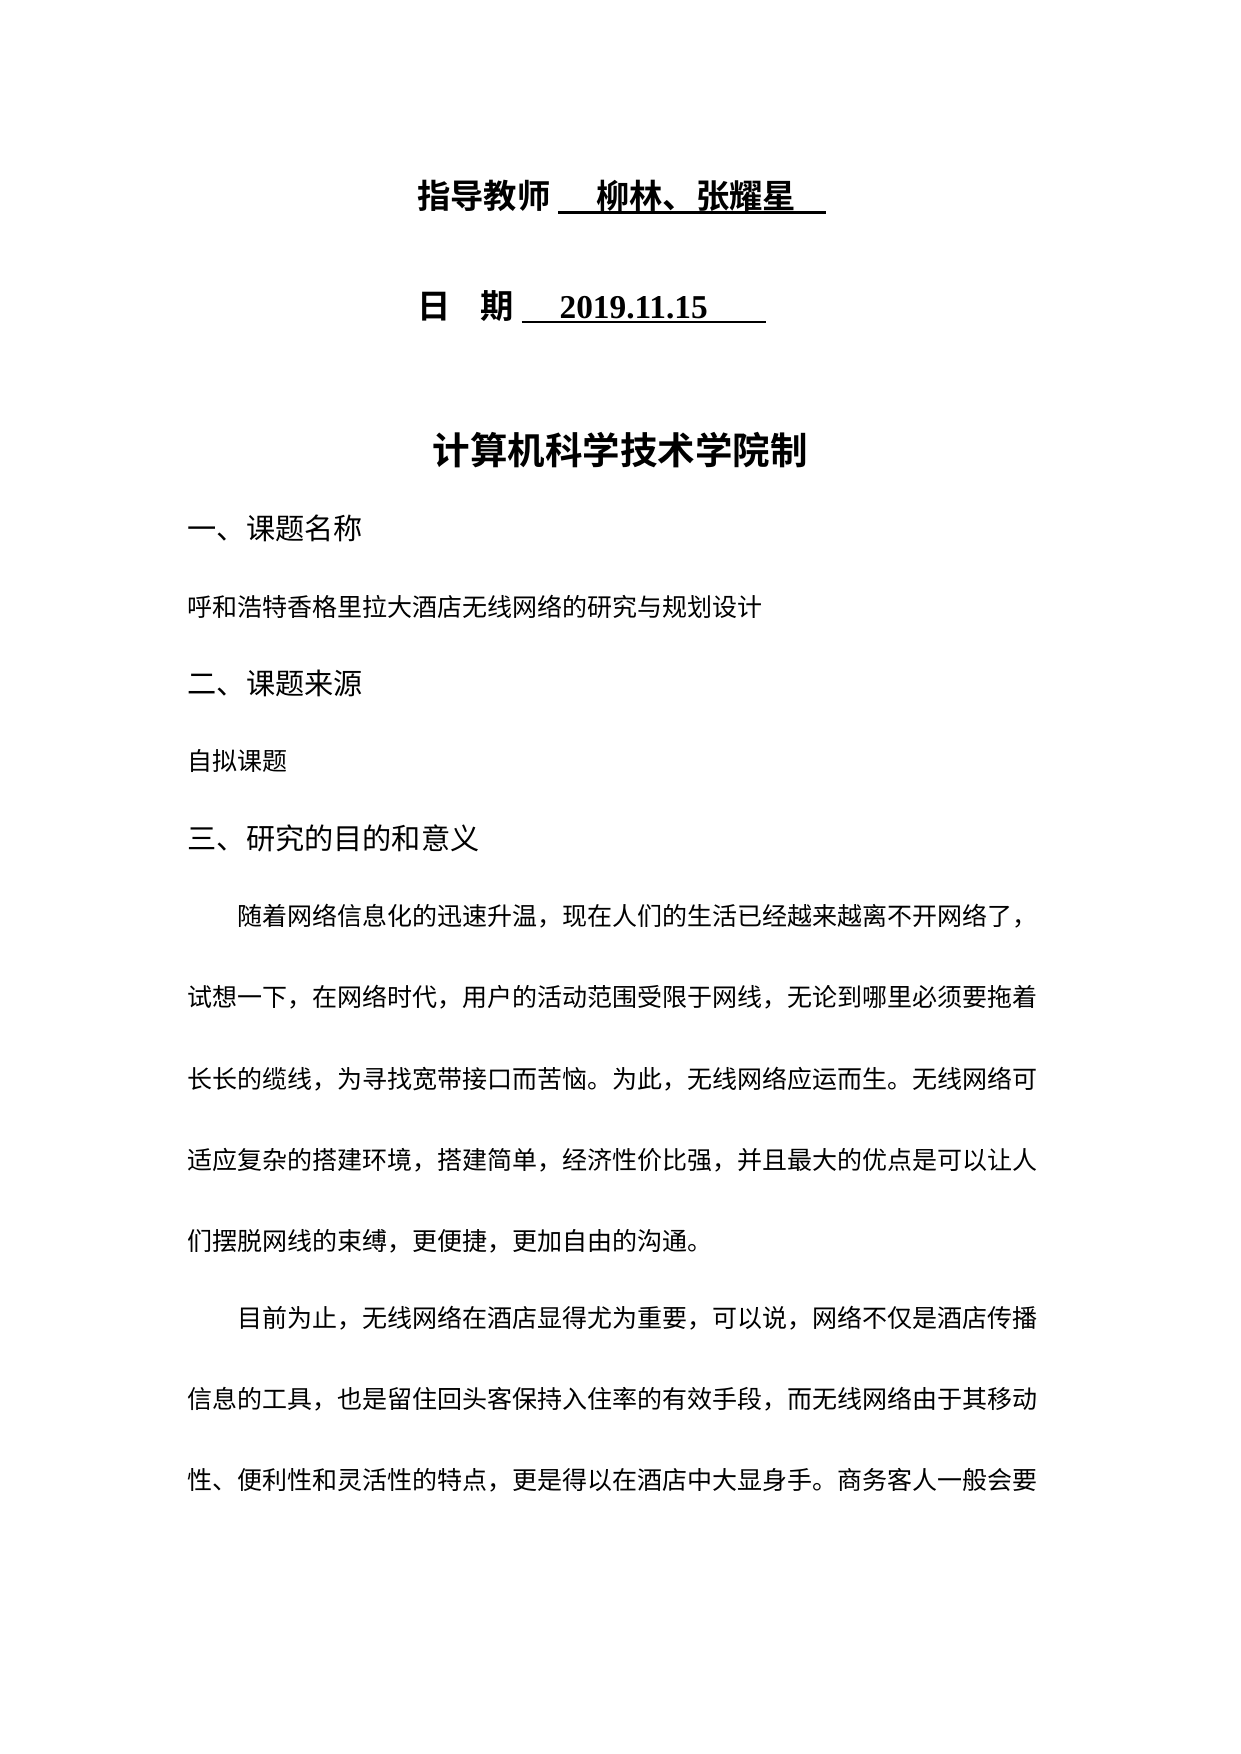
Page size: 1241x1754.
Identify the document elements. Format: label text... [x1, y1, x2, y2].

text 呼和浩特香格里拉大酒店无线网络的研究与规划设计 [187, 573, 1053, 638]
text 二、课题来源 [187, 649, 1053, 714]
text 随着网络信息化的迅速升温，现在人们的生活已经越来越离不开网络了，试想一下，在网络时代，用户的活动范围受限于网线，无论到哪里必须要拖着长长的缆线，为寻找宽带接口而苦恼。为此，无线网络应运而生。无线网络可适应复杂的搭建环境，搭建简单，经济性价比强，并且最大的优点是可以让人们摆脱网线的束缚，更便捷，更加自由的沟通。 [187, 882, 1053, 1272]
text 日 期 2019.11.15 [187, 271, 1053, 336]
text 一、课题名称 [187, 494, 1053, 559]
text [187, 1284, 1053, 1511]
text 指导教师 柳林、张耀星 [187, 162, 1053, 227]
text 自拟课题 [187, 727, 1053, 792]
text 计算机科学技术学院制 [187, 421, 1053, 475]
text 三、研究的目的和意义 [187, 804, 1053, 869]
